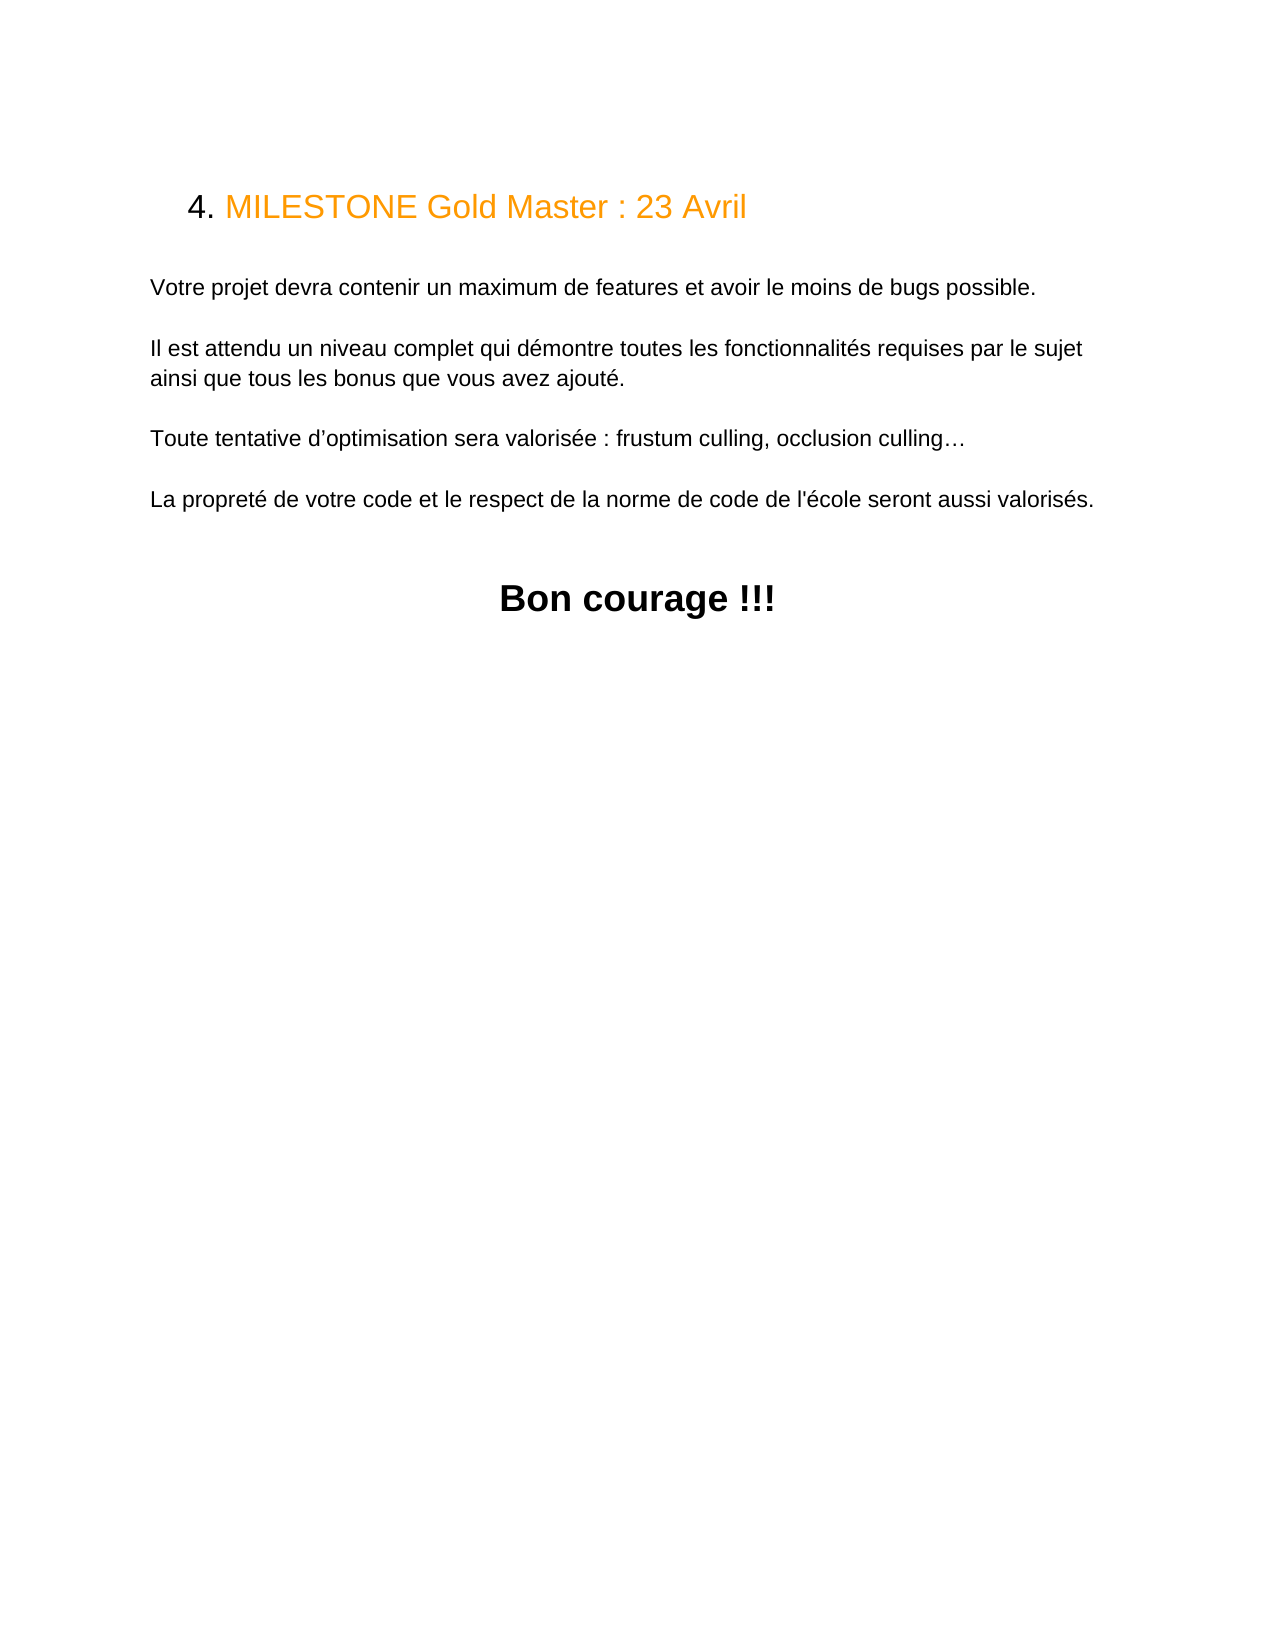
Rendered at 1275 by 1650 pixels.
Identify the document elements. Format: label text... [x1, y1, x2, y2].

text La propreté de votre code et le respect de la norme de code de l'école seront aussi valorisés. [150, 486, 1125, 512]
text Votre projet devra contenir un maximum de features et avoir le moins de bugs possible. [150, 274, 1125, 301]
text Bon courage !!! [150, 576, 1125, 619]
text Il est attendu un niveau complet qui démontre toutes les fonctionnalités requises par le sujet ainsi que tous les bonus que vous avez ajouté. [150, 335, 1125, 391]
text Toute tentative d’optimisation sera valorisée : frustum culling, occlusion culling… [150, 425, 1125, 452]
subtitle MILESTONE Gold Master : 23 Avril [187, 187, 1125, 226]
